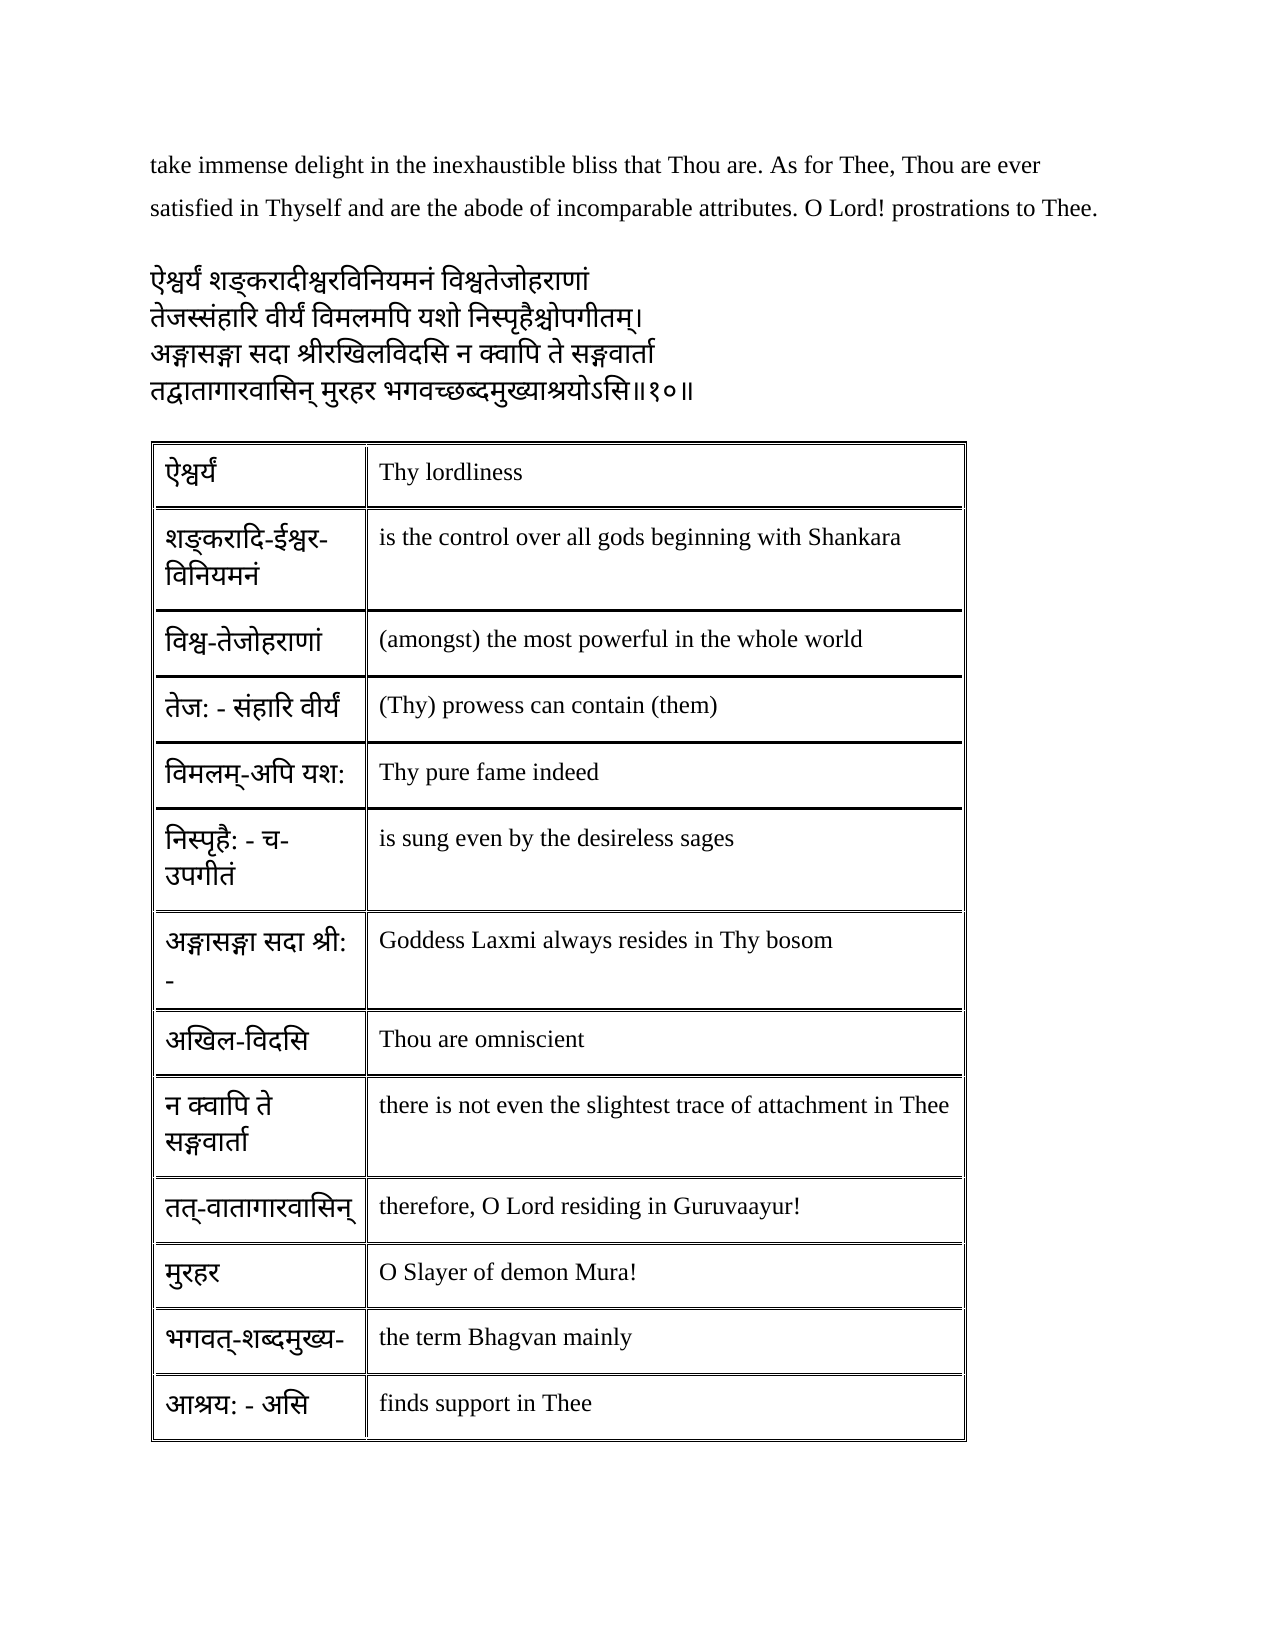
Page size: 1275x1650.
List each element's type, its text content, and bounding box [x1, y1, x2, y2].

table_cell Goddess Laxmi always resides in Thy bosom [366, 910, 965, 1008]
table_cell therefore, O Lord residing in Guruvaayur! [366, 1176, 965, 1242]
table_cell अङ्गासङ्गा सदा श्री: - [152, 910, 366, 1008]
table_cell the term Bhagvan mainly [366, 1307, 965, 1373]
table_cell आश्रय: - असि [152, 1373, 366, 1439]
table_header ऐश्वर्यं [154, 445, 366, 506]
table_cell शङ्करादि-ईश्वर-विनियमनं [154, 506, 365, 609]
table_cell तेज: - संहारि वीर्यं [154, 675, 365, 741]
table_cell O Slayer of demon Mura! [366, 1242, 965, 1307]
table_cell finds support in Thee [366, 1373, 965, 1439]
table_cell मुरहर [152, 1242, 366, 1307]
table_cell विश्व-तेजोहराणां [154, 609, 365, 675]
table_cell तत्-वातागारवासिन् [152, 1176, 366, 1242]
table_cell विमलम्-अपि यश: [154, 741, 365, 807]
table_cell there is not even the slightest trace of attachment in Thee [368, 1074, 964, 1176]
table_cell अखिल-विदसि [154, 1008, 365, 1074]
table_cell is sung even by the desireless sages [368, 807, 964, 910]
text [150, 150, 1125, 222]
table_cell Thou are omniscient [368, 1008, 964, 1074]
table_cell निस्पृहै: - च-उपगीतं [154, 807, 365, 910]
table_cell is the control over all gods beginning with Shankara [368, 506, 964, 609]
table_cell भगवत्-शब्दमुख्य- [152, 1307, 366, 1373]
table_cell (amongst) the most powerful in the whole world [368, 609, 964, 675]
table_cell Thy pure fame indeed [368, 741, 964, 807]
text ऐश्वर्यं शङ्करादीश्वरविनियमनं विश्वतेजोहराणां तेजस्संहारि वीर्यं विमलमपि यशो निस्पृहैश्चोपगीतम्। अङ्गासङ्गा सदा श्रीरखिलविदसि न क्वापि ते सङ्गवार्ता तद्वातागारवासिन् मुरहर भगवच्छब्दमुख्याश्रयोऽसि॥१०॥ [150, 265, 1125, 412]
table_header Thy lordliness [366, 445, 964, 506]
table_cell न क्वापि ते सङ्गवार्ता [154, 1074, 365, 1176]
table_cell (Thy) prowess can contain (them) [368, 675, 964, 741]
